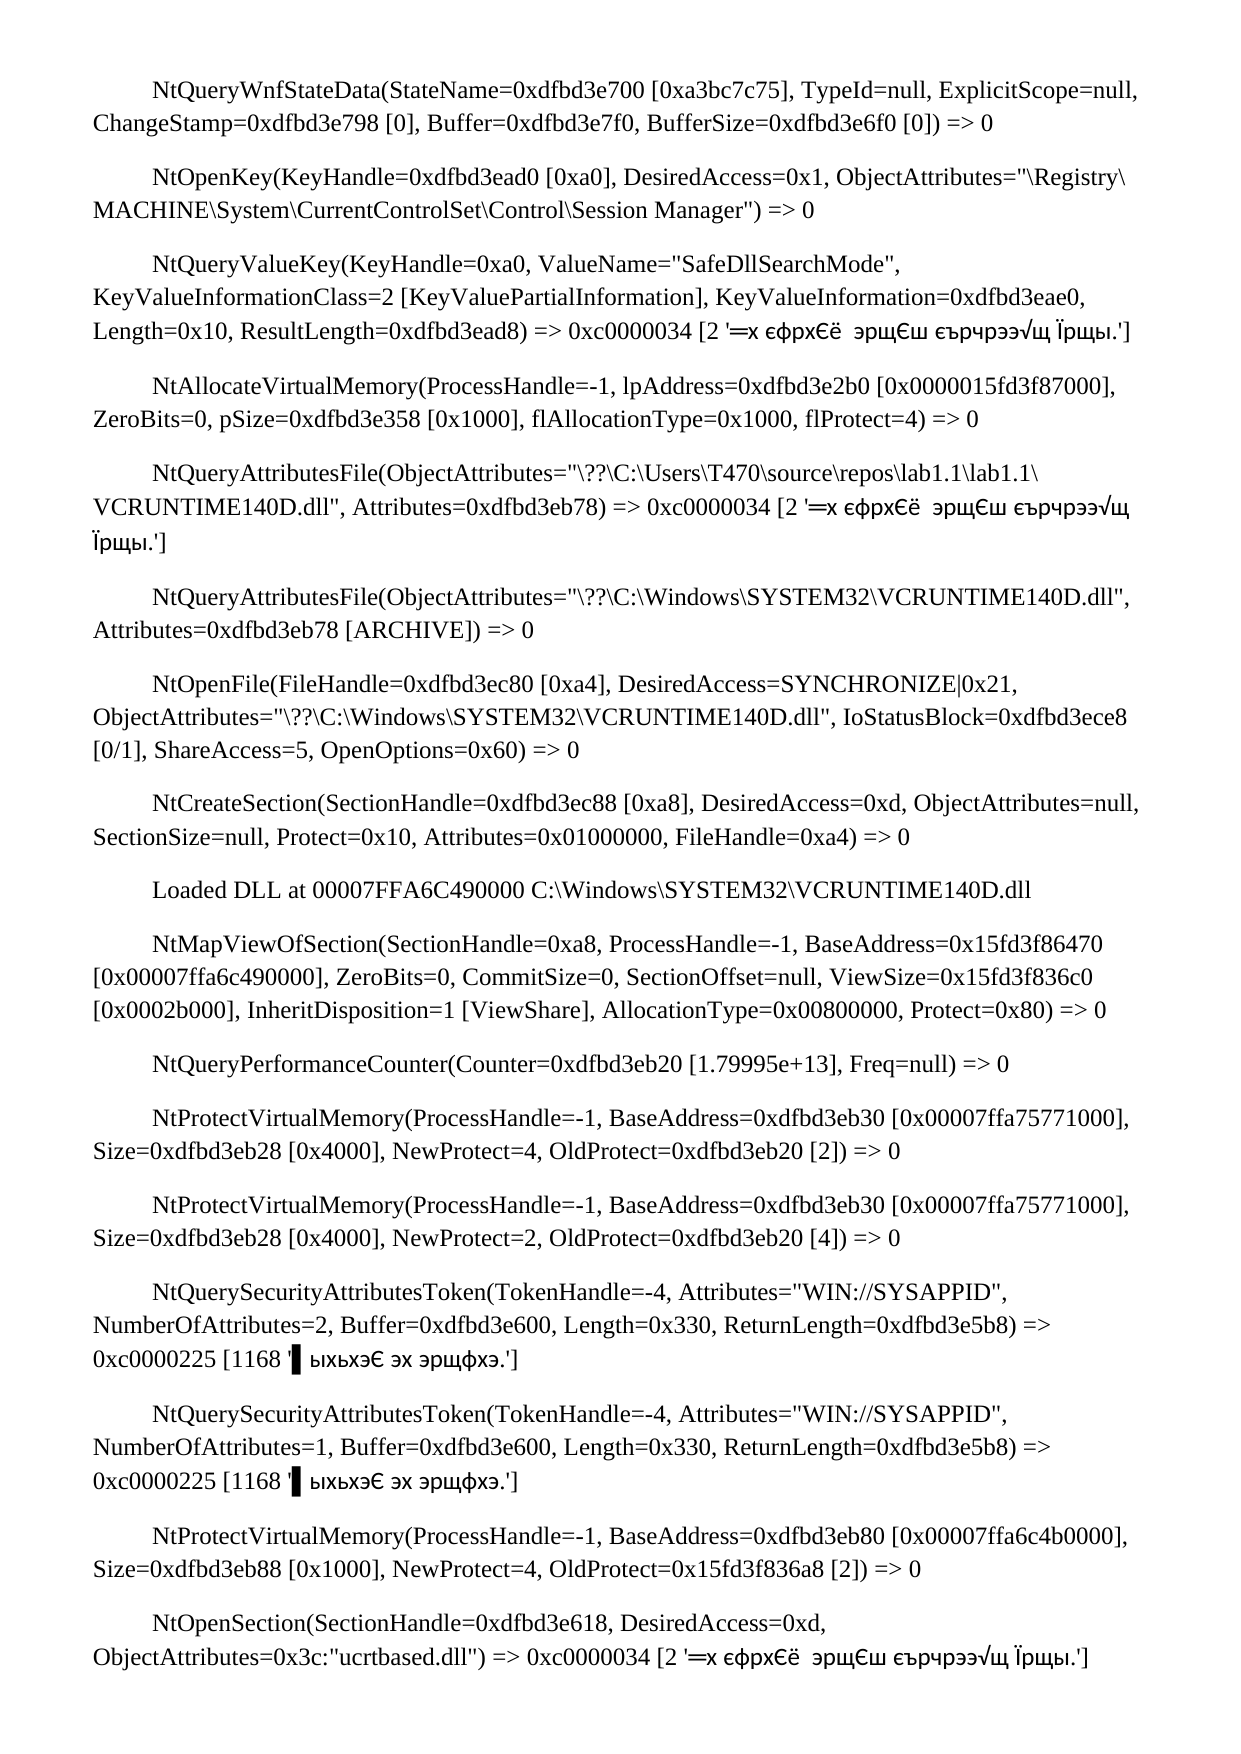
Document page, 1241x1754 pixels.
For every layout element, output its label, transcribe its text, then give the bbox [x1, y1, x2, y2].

text NtMapViewOfSection(SectionHandle=0xa8, ProcessHandle=-1, BaseAddress=0x15fd3f86470 [0x00007ffa6c490000], ZeroBits=0, CommitSize=0, SectionOffset=null, ViewSize=0x15fd3f836c0 [0x0002b000], InheritDisposition=1 [ViewShare], AllocationType=0x00800000, Protect=0x80) => 0 [93, 929, 1147, 1024]
text NtProtectVirtualMemory(ProcessHandle=-1, BaseAddress=0xdfbd3eb30 [0x00007ffa75771000], Size=0xdfbd3eb28 [0x4000], NewProtect=4, OldProtect=0xdfbd3eb20 [2]) => 0 [93, 1103, 1147, 1165]
text Loaded DLL at 00007FFA6C490000 C:\Windows\SYSTEM32\VCRUNTIME140D.dll [93, 875, 1147, 904]
text NtOpenFile(FileHandle=0xdfbd3ec80 [0xa4], DesiredAccess=SYNCHRONIZE|0x21, ObjectAttributes="\??\C:\Windows\SYSTEM32\VCRUNTIME140D.dll", IoStatusBlock=0xdfbd3ece8 [0/1], ShareAccess=5, OpenOptions=0x60) => 0 [93, 669, 1147, 763]
text NtCreateSection(SectionHandle=0xdfbd3ec88 [0xa8], DesiredAccess=0xd, ObjectAttributes=null, SectionSize=null, Protect=0x10, Attributes=0x01000000, FileHandle=0xa4) => 0 [93, 788, 1147, 850]
text NtProtectVirtualMemory(ProcessHandle=-1, BaseAddress=0xdfbd3eb80 [0x00007ffa6c4b0000], Size=0xdfbd3eb88 [0x1000], NewProtect=4, OldProtect=0x15fd3f836a8 [2]) => 0 [93, 1521, 1147, 1583]
text NtQueryPerformanceCounter(Counter=0xdfbd3eb20 [1.79995e+13], Freq=null) => 0 [93, 1049, 1147, 1078]
text NtProtectVirtualMemory(ProcessHandle=-1, BaseAddress=0xdfbd3eb30 [0x00007ffa75771000], Size=0xdfbd3eb28 [0x4000], NewProtect=2, OldProtect=0xdfbd3eb20 [4]) => 0 [93, 1190, 1147, 1252]
text NtOpenSection(SectionHandle=0xdfbd3e618, DesiredAccess=0xd, ObjectAttributes=0x3c:"ucrtbased.dll") => 0xc0000034 [2 '═х єфрхЄё эрщЄш єърчрээ√щ Їрщы.'] [93, 1608, 1147, 1672]
text NtAllocateVirtualMemory(ProcessHandle=-1, lpAddress=0xdfbd3e2b0 [0x0000015fd3f87000], ZeroBits=0, pSize=0xdfbd3e358 [0x1000], flAllocationType=0x1000, flProtect=4) => 0 [93, 371, 1147, 433]
text NtOpenKey(KeyHandle=0xdfbd3ead0 [0xa0], DesiredAccess=0x1, ObjectAttributes="\Registry\MACHINE\System\CurrentControlSet\Control\Session Manager") => 0 [93, 162, 1147, 224]
text NtQueryValueKey(KeyHandle=0xa0, ValueName="SafeDllSearchMode", KeyValueInformationClass=2 [KeyValuePartialInformation], KeyValueInformation=0xdfbd3eae0, Length=0x10, ResultLength=0xdfbd3ead8) => 0xc0000034 [2 '═х єфрхЄё эрщЄш єърчрээ√щ Їрщы.'] [93, 249, 1147, 346]
text NtQuerySecurityAttributesToken(TokenHandle=-4, Attributes="WIN://SYSAPPID", NumberOfAttributes=2, Buffer=0xdfbd3e600, Length=0x330, ReturnLength=0xdfbd3e5b8) => 0xc0000225 [1168 '▌ыхьхэЄ эх эрщфхэ.'] [93, 1277, 1147, 1373]
text NtQueryWnfStateData(StateName=0xdfbd3e700 [0xa3bc7c75], TypeId=null, ExplicitScope=null, ChangeStamp=0xdfbd3e798 [0], Buffer=0xdfbd3e7f0, BufferSize=0xdfbd3e6f0 [0]) => 0 [93, 75, 1147, 137]
text NtQueryAttributesFile(ObjectAttributes="\??\C:\Windows\SYSTEM32\VCRUNTIME140D.dll", Attributes=0xdfbd3eb78 [ARCHIVE]) => 0 [93, 582, 1147, 643]
text NtQueryAttributesFile(ObjectAttributes="\??\C:\Users\T470\source\repos\lab1.1\lab1.1\VCRUNTIME140D.dll", Attributes=0xdfbd3eb78) => 0xc0000034 [2 '═х єфрхЄё эрщЄш єърчрээ√щ Їрщы.'] [93, 458, 1147, 556]
text NtQuerySecurityAttributesToken(TokenHandle=-4, Attributes="WIN://SYSAPPID", NumberOfAttributes=1, Buffer=0xdfbd3e600, Length=0x330, ReturnLength=0xdfbd3e5b8) => 0xc0000225 [1168 '▌ыхьхэЄ эх эрщфхэ.'] [93, 1399, 1147, 1496]
